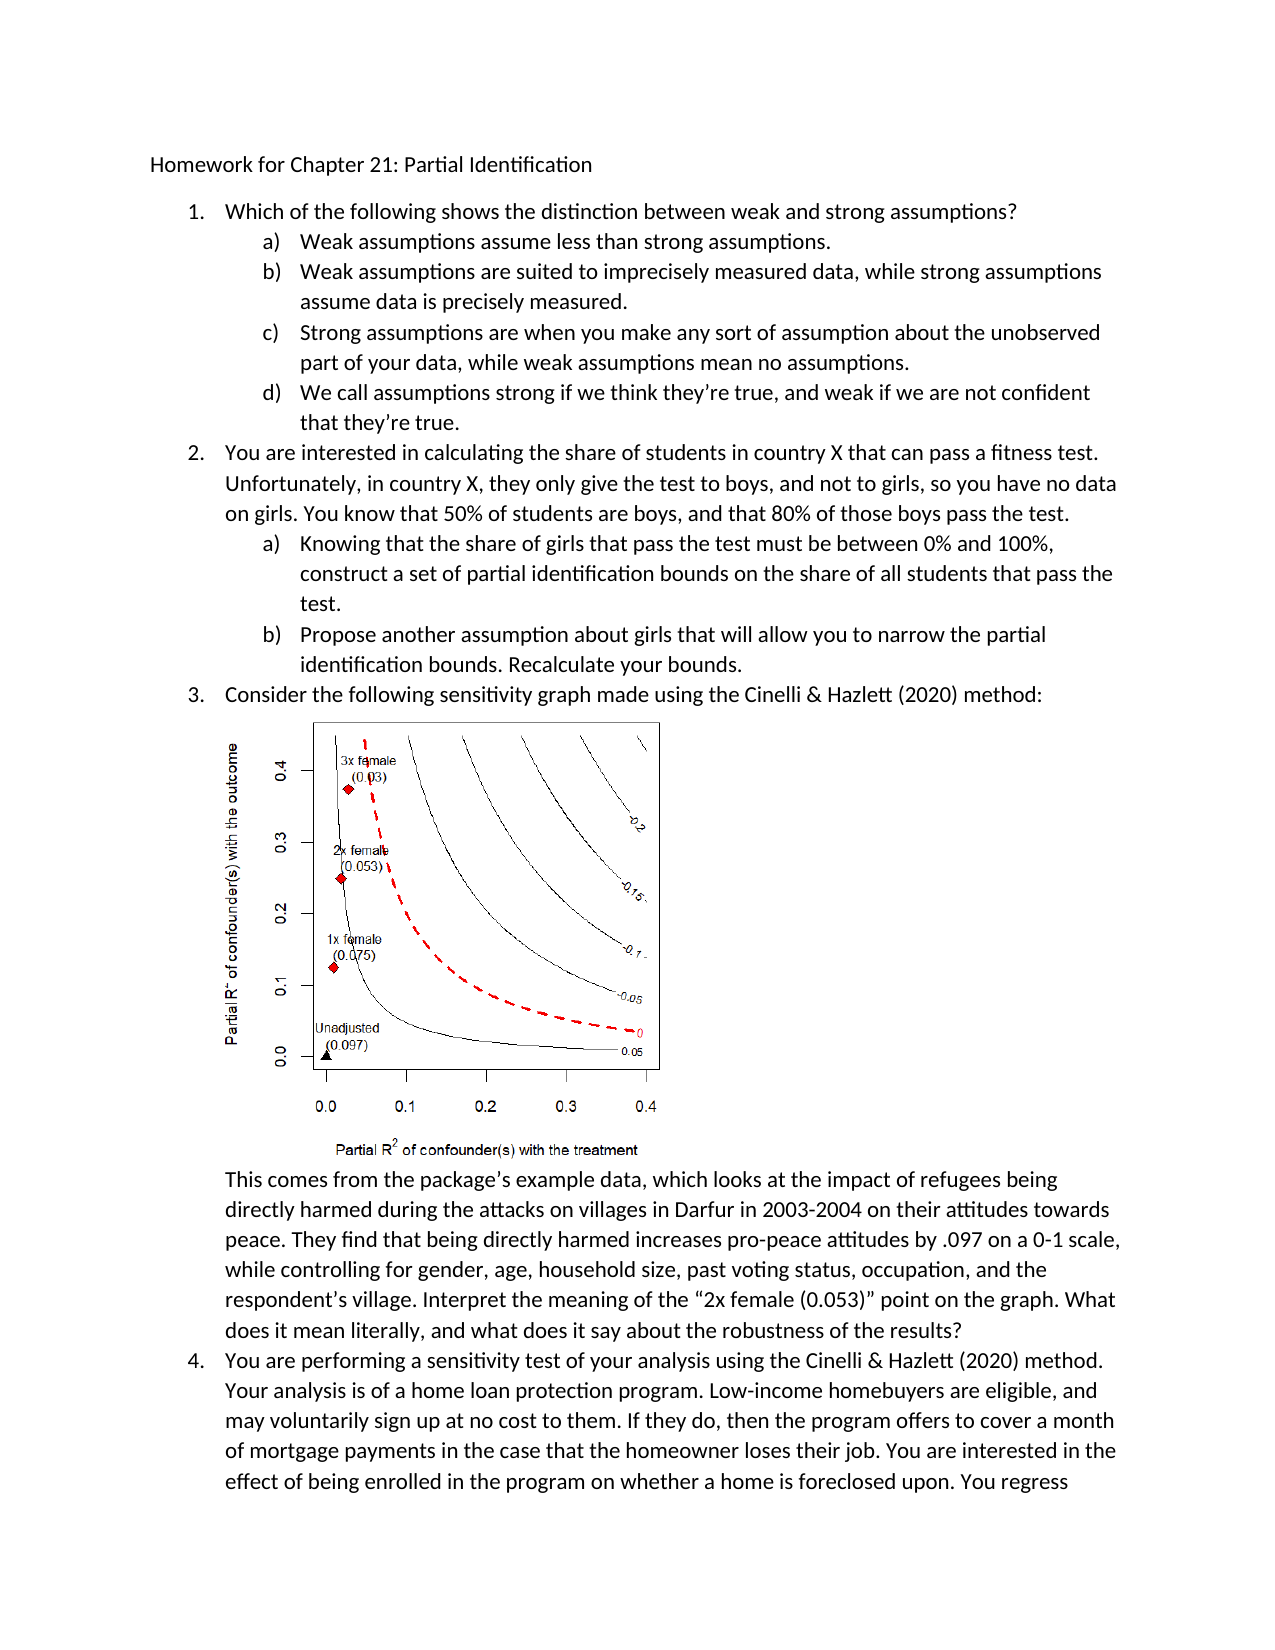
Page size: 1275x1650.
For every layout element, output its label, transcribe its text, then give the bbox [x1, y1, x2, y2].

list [187, 1346, 1125, 1495]
list Strong assumptions are when you make any sort of assumption about the unobserved part of your data, while weak assumptions mean no assumptions. [262, 318, 1125, 376]
list Propose another assumption about girls that will allow you to narrow the partial identification bounds. Recalculate your bounds. [262, 620, 1125, 678]
list Knowing that the share of girls that pass the test must be between 0% and 100%, construct a set of partial identification bounds on the share of all students that pass the test. [262, 529, 1125, 618]
text Homework for Chapter 21: Partial Identification [150, 150, 1125, 178]
list Weak assumptions assume less than strong assumptions. [262, 227, 1125, 255]
list Weak assumptions are suited to imprecisely measured data, while strong assumptions assume data is precisely measured. [262, 257, 1125, 316]
list You are interested in calculating the share of students in country X that can pass a fitness test. Unfortunately, in country X, they only give the test to boys, and not to girls, so you have no data on girls. You know that 50% of students are boys, and that 80% of those boys pass the test. [187, 438, 1125, 527]
list We call assumptions strong if we think they’re true, and weak if we are not confident that they’re true. [262, 378, 1125, 436]
list Which of the following shows the distinction between weak and strong assumptions? [187, 197, 1125, 225]
picture [225, 710, 667, 1163]
